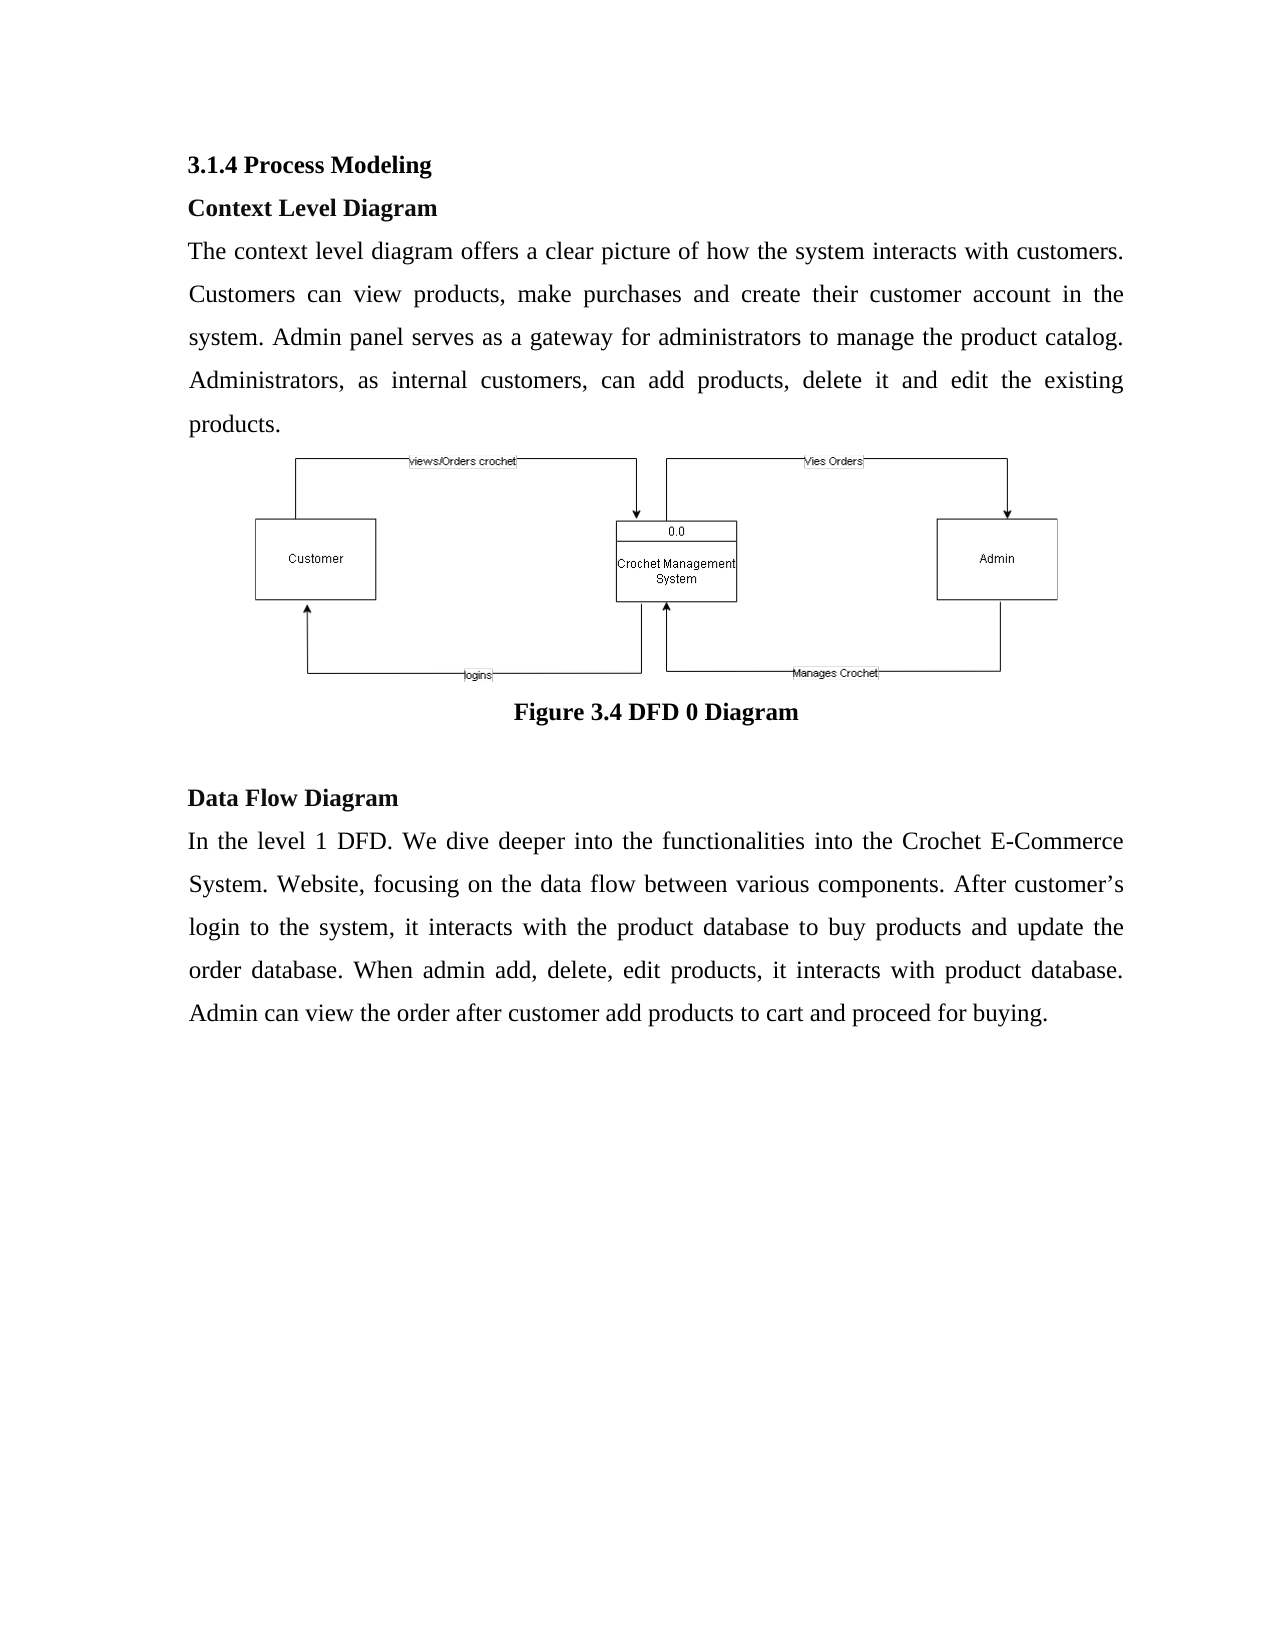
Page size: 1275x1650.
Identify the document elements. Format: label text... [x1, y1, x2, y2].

subtitle 3.1.4 Process Modeling [187, 150, 1125, 179]
text The context level diagram offers a clear picture of how the system interacts with customers. Customers can view products, make purchases and create their customer account in the system. Admin panel serves as a gateway for administrators to manage the product catalog. Administrators, as internal customers, can add products, delete it and edit the existing products. [187, 236, 1125, 437]
text Figure 3.4 DFD 0 Diagram [187, 697, 1125, 725]
subtitle Data Flow Diagram [187, 783, 1125, 812]
text In the level 1 DFD. We dive deeper into the functionalities into the Crochet E-Commerce System. Website, focusing on the data flow between various components. After customer’s login to the system, it interacts with the product database to buy products and update the order database. When admin add, delete, edit products, it interacts with product database. Admin can view the order after customer add products to cart and proceed for buying. [187, 826, 1125, 1027]
subtitle Context Level Diagram [187, 193, 1125, 222]
picture [255, 451, 1058, 683]
